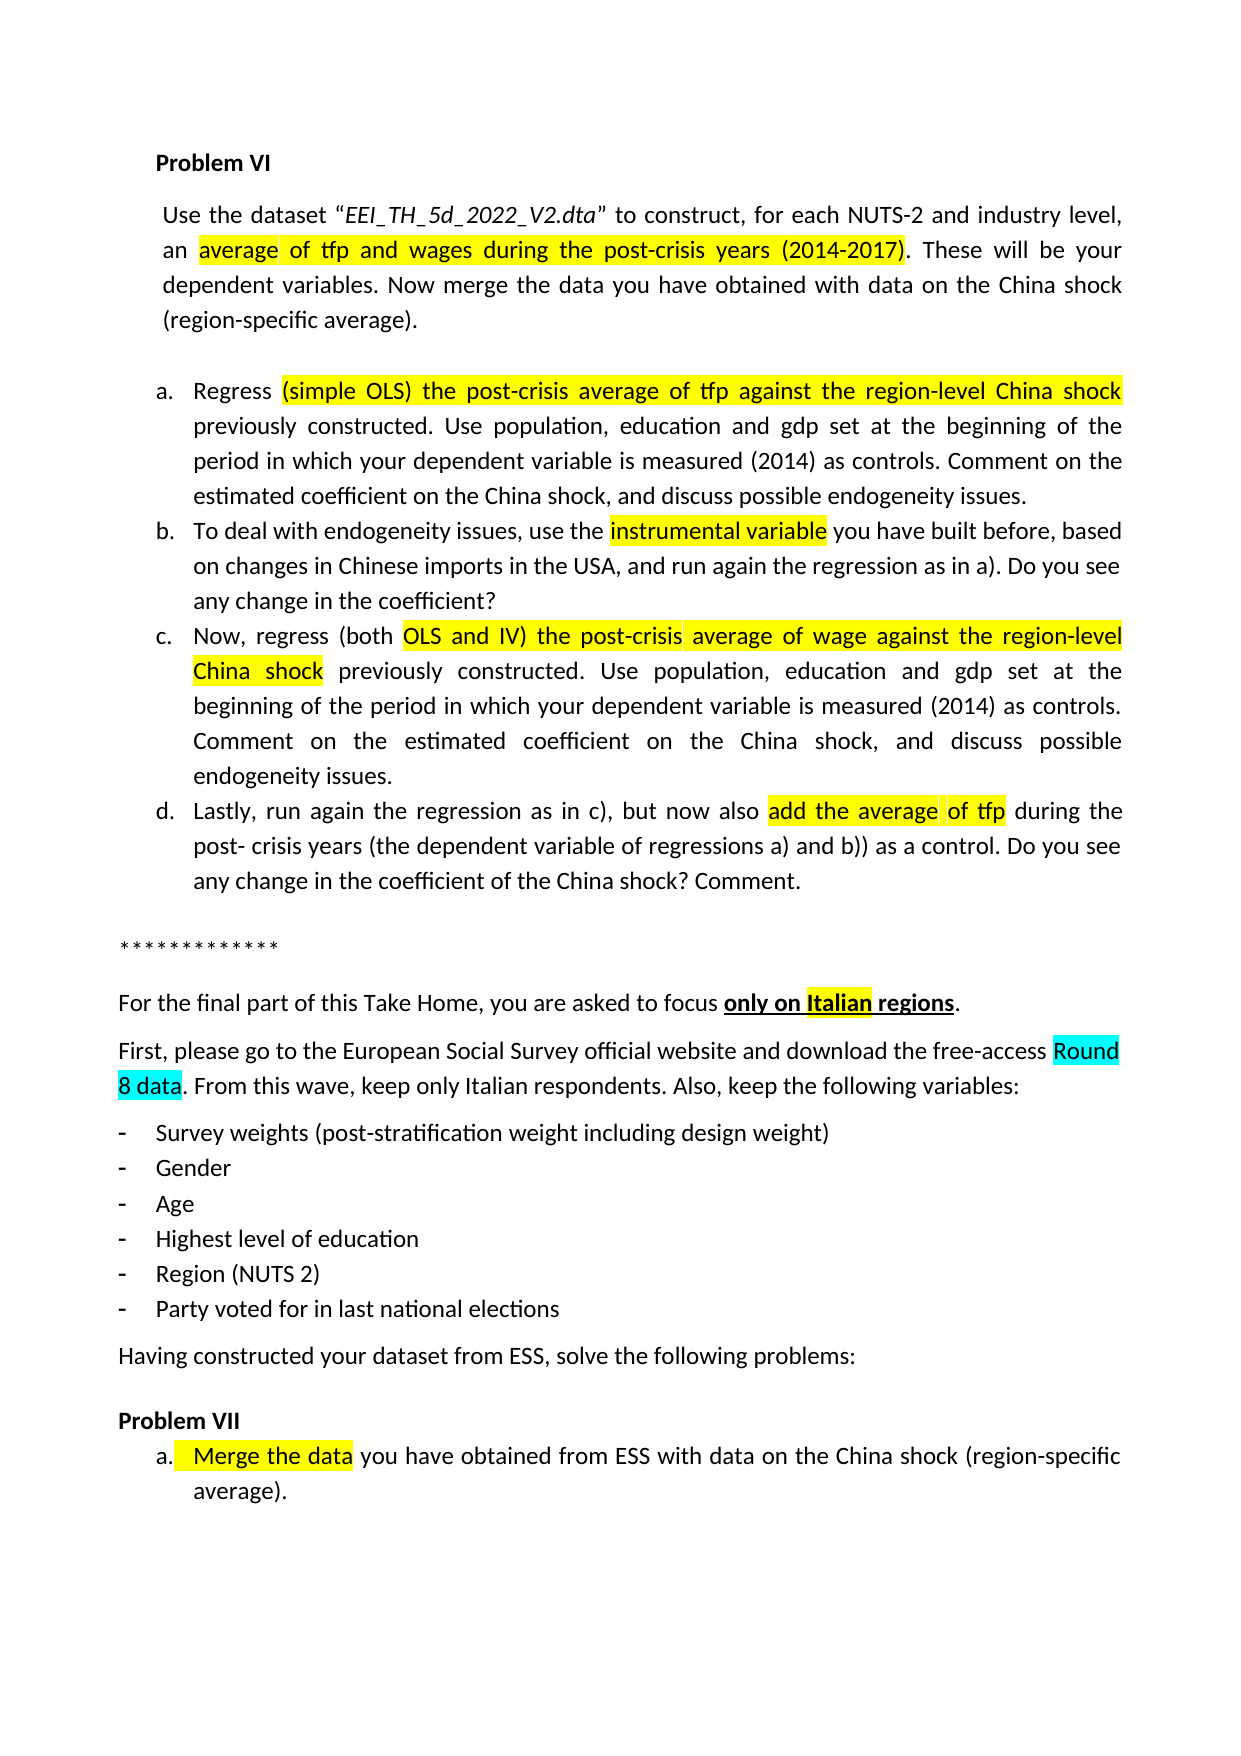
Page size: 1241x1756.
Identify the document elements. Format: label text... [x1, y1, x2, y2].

text Use the dataset “EEI_TH_5d_2022_V2.dta” to construct, for each NUTS-2 and industry level, an average of tfp and wages during the post-crisis years (2014-2017). These will be your dependent variables. Now merge the data you have obtained with data on the China shock (region-specific average). [162, 199, 1123, 335]
text ************* [118, 935, 1134, 966]
list Party voted for in last national elections [118, 1293, 1134, 1323]
list Highest level of education [118, 1223, 1134, 1253]
list Gender [118, 1152, 1134, 1183]
list Region (NUTS 2) [118, 1258, 1134, 1288]
text For the final part of this Take Home, you are asked to focus only on Italian regions. [872, 987, 1134, 1018]
subtitle Problem VI [156, 147, 1134, 178]
text First, please go to the European Social Survey official website and download the free-access Round 8 data. From this wave, keep only Italian respondents. Also, keep the following variables: [118, 1035, 1123, 1100]
list Age [118, 1188, 1134, 1218]
list Lastly, run again the regression as in c), but now also add the average of tfp during the post- crisis years (the dependent variable of regressions a) and b)) as a control. Do you see any change in the coefficient of the China shock? Comment. [156, 795, 1123, 896]
list Survey weights (post-stratification weight including design weight) [118, 1118, 1134, 1148]
text Having constructed your dataset from ESS, solve the following problems: [118, 1341, 1134, 1371]
text For the final part of this Take Home, you are asked to focus only on Italian regions. [118, 987, 807, 1018]
list To deal with endogeneity issues, use the instrumental variable you have built before, based on changes in Chinese imports in the USA, and run again the regression as in a). Do you see any change in the coefficient? [156, 515, 1123, 616]
list Regress (simple OLS) the post-crisis average of tfp against the region-level China shock previously constructed. Use population, education and gdp set at the beginning of the period in which your dependent variable is measured (2014) as controls. Comment on the estimated coefficient on the China shock, and discuss possible endogeneity issues. [156, 375, 1123, 510]
subtitle Problem VII [118, 1405, 1134, 1436]
list Now, regress (both OLS and IV) the post-crisis average of wage against the region-level China shock previously constructed. Use population, education and gdp set at the beginning of the period in which your dependent variable is measured (2014) as controls. Comment on the estimated coefficient on the China shock, and discuss possible endogeneity issues. [156, 620, 1123, 791]
list Merge the data you have obtained from ESS with data on the China shock (region-specific average). [156, 1440, 1123, 1506]
